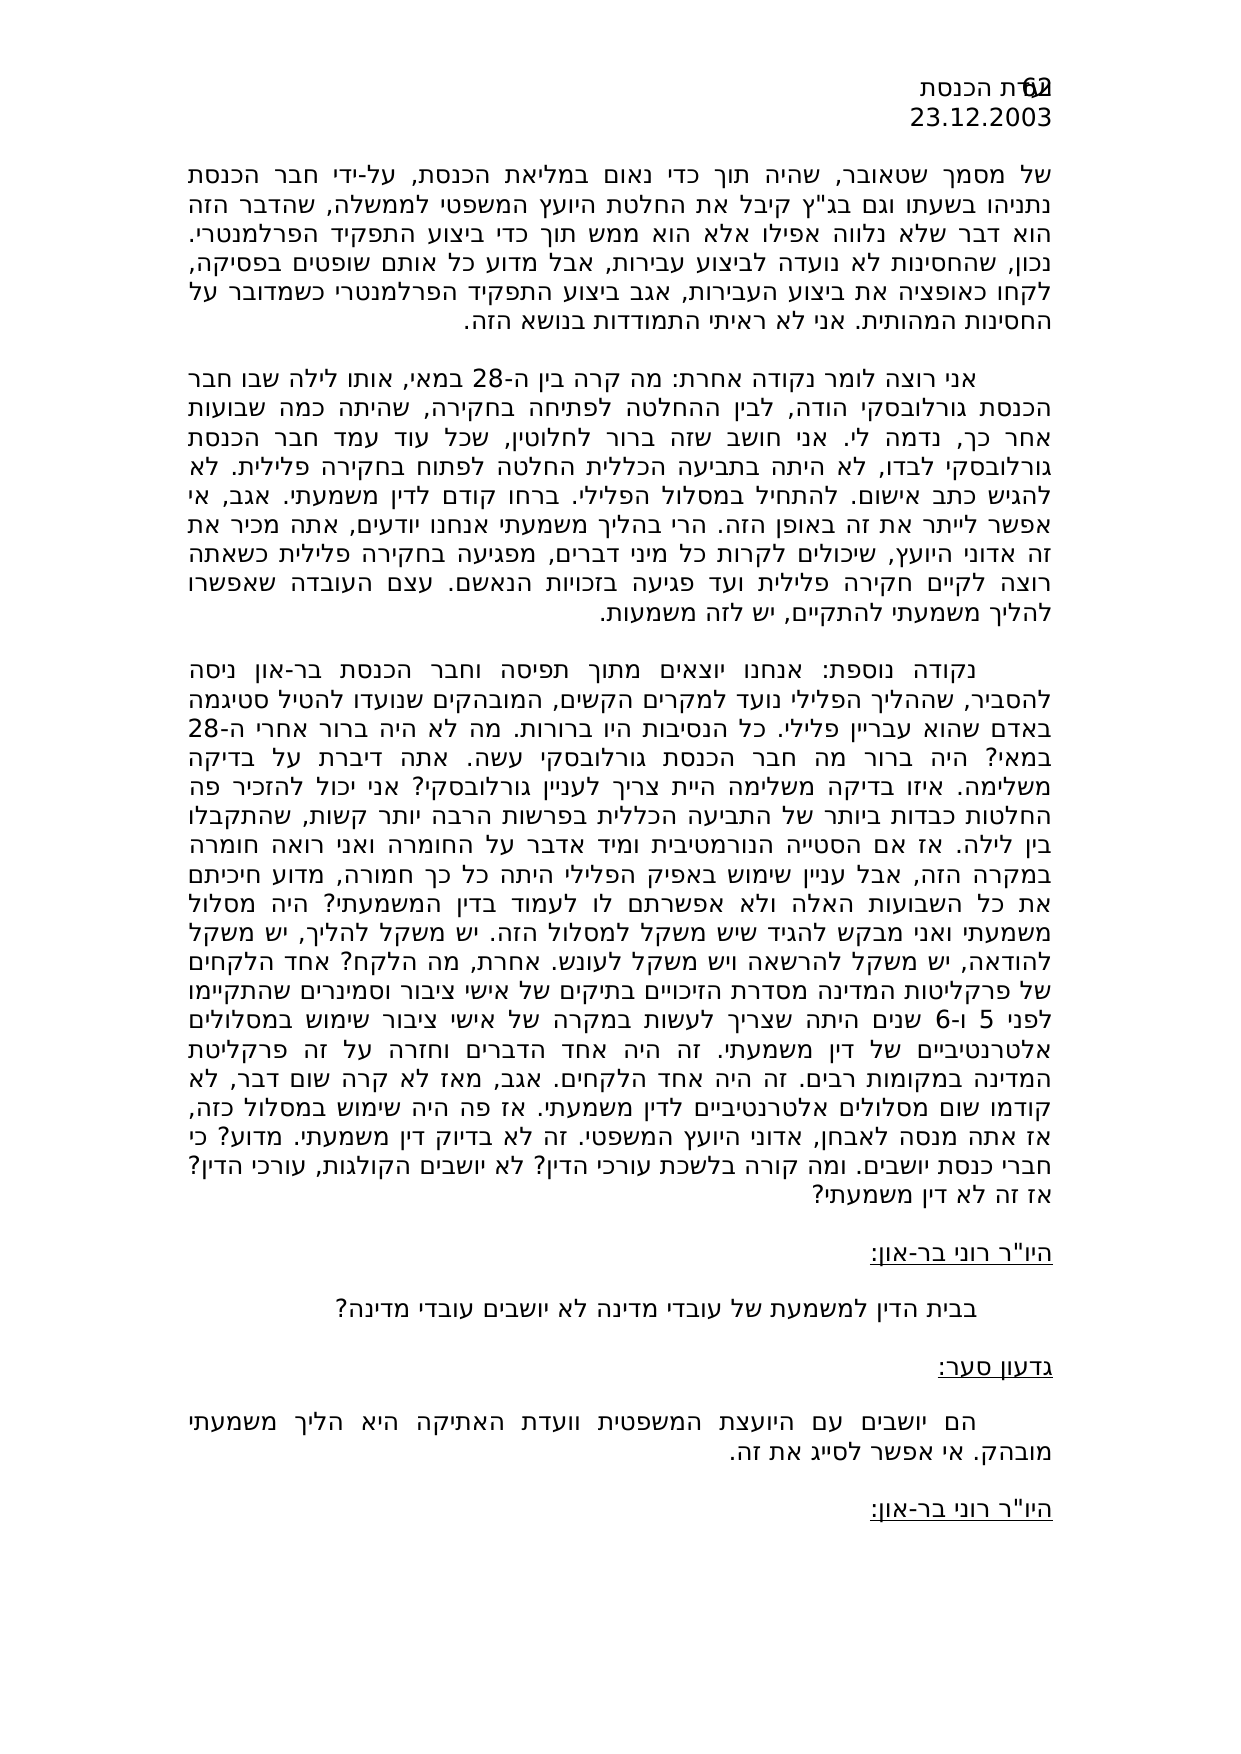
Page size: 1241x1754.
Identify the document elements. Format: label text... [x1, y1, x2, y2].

text היו"ר רוני בר-און: [187, 1238, 1053, 1268]
text הם יושבים עם היועצת המשפטית וועדת האתיקה היא הליך משמעתי מובהק. אי אפשר לסייג את זה. [187, 1407, 1053, 1466]
text היו"ר רוני בר-און: [187, 1494, 1053, 1524]
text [187, 161, 1053, 336]
text גדעון סער: [187, 1352, 1053, 1381]
text אני רוצה לומר נקודה אחרת: מה קרה בין ה-28 במאי, אותו לילה שבו חבר הכנסת גורלובסקי הודה, לבין ההחלטה לפתיחה בחקירה, שהיתה כמה שבועות אחר כך, נדמה לי. אני חושב שזה ברור לחלוטין, שכל עוד עמד חבר הכנסת גורלובסקי לבדו, לא היתה בתביעה הכללית החלטה לפתוח בחקירה פלילית. לא להגיש כתב אישום. להתחיל במסלול הפלילי. ברחו קודם לדין משמעתי. אגב, אי אפשר לייתר את זה באופן הזה. הרי בהליך משמעתי אנחנו יודעים, אתה מכיר את זה אדוני היועץ, שיכולים לקרות כל מיני דברים, מפגיעה בחקירה פלילית כשאתה רוצה לקיים חקירה פלילית ועד פגיעה בזכויות הנאשם. עצם העובדה שאפשרו להליך משמעתי להתקיים, יש לזה משמעות. [187, 364, 1053, 627]
text בבית הדין למשמעת של עובדי מדינה לא יושבים עובדי מדינה? [187, 1294, 1053, 1323]
text נקודה נוספת: אנחנו יוצאים מתוך תפיסה וחבר הכנסת בר-און ניסה להסביר, שההליך הפלילי נועד למקרים הקשים, המובהקים שנועדו להטיל סטיגמה באדם שהוא עבריין פלילי. כל הנסיבות היו ברורות. מה לא היה ברור אחרי ה-28 במאי? היה ברור מה חבר הכנסת גורלובסקי עשה. אתה דיברת על בדיקה משלימה. איזו בדיקה משלימה היית צריך לעניין גורלובסקי? אני יכול להזכיר פה החלטות כבדות ביותר של התביעה הכללית בפרשות הרבה יותר קשות, שהתקבלו בין לילה. אז אם הסטייה הנורמטיבית ומיד אדבר על החומרה ואני רואה חומרה במקרה הזה, אבל עניין שימוש באפיק הפלילי היתה כל כך חמורה, מדוע חיכיתם את כל השבועות האלה ולא אפשרתם לו לעמוד בדין המשמעתי? היה מסלול משמעתי ואני מבקש להגיד שיש משקל למסלול הזה. יש משקל להליך, יש משקל להודאה, יש משקל להרשאה ויש משקל לעונש. אחרת, מה הלקח? אחד הלקחים של פרקליטות המדינה מסדרת הזיכויים בתיקים של אישי ציבור וסמינרים שהתקיימו לפני 5 ו-6 שנים היתה שצריך לעשות במקרה של אישי ציבור שימוש במסלולים אלטרנטיביים של דין משמעתי. זה היה אחד הדברים וחזרה על זה פרקליטת המדינה במקומות רבים. זה היה אחד הלקחים. אגב, מאז לא קרה שום דבר, לא קודמו שום מסלולים אלטרנטיביים לדין משמעתי. אז פה היה שימוש במסלול כזה, אז אתה מנסה לאבחן, אדוני היועץ המשפטי. זה לא בדיוק דין משמעתי. מדוע? כי חברי כנסת יושבים. ומה קורה בלשכת עורכי הדין? לא יושבים הקולגות, עורכי הדין? אז זה לא דין משמעתי? [187, 656, 1053, 1210]
